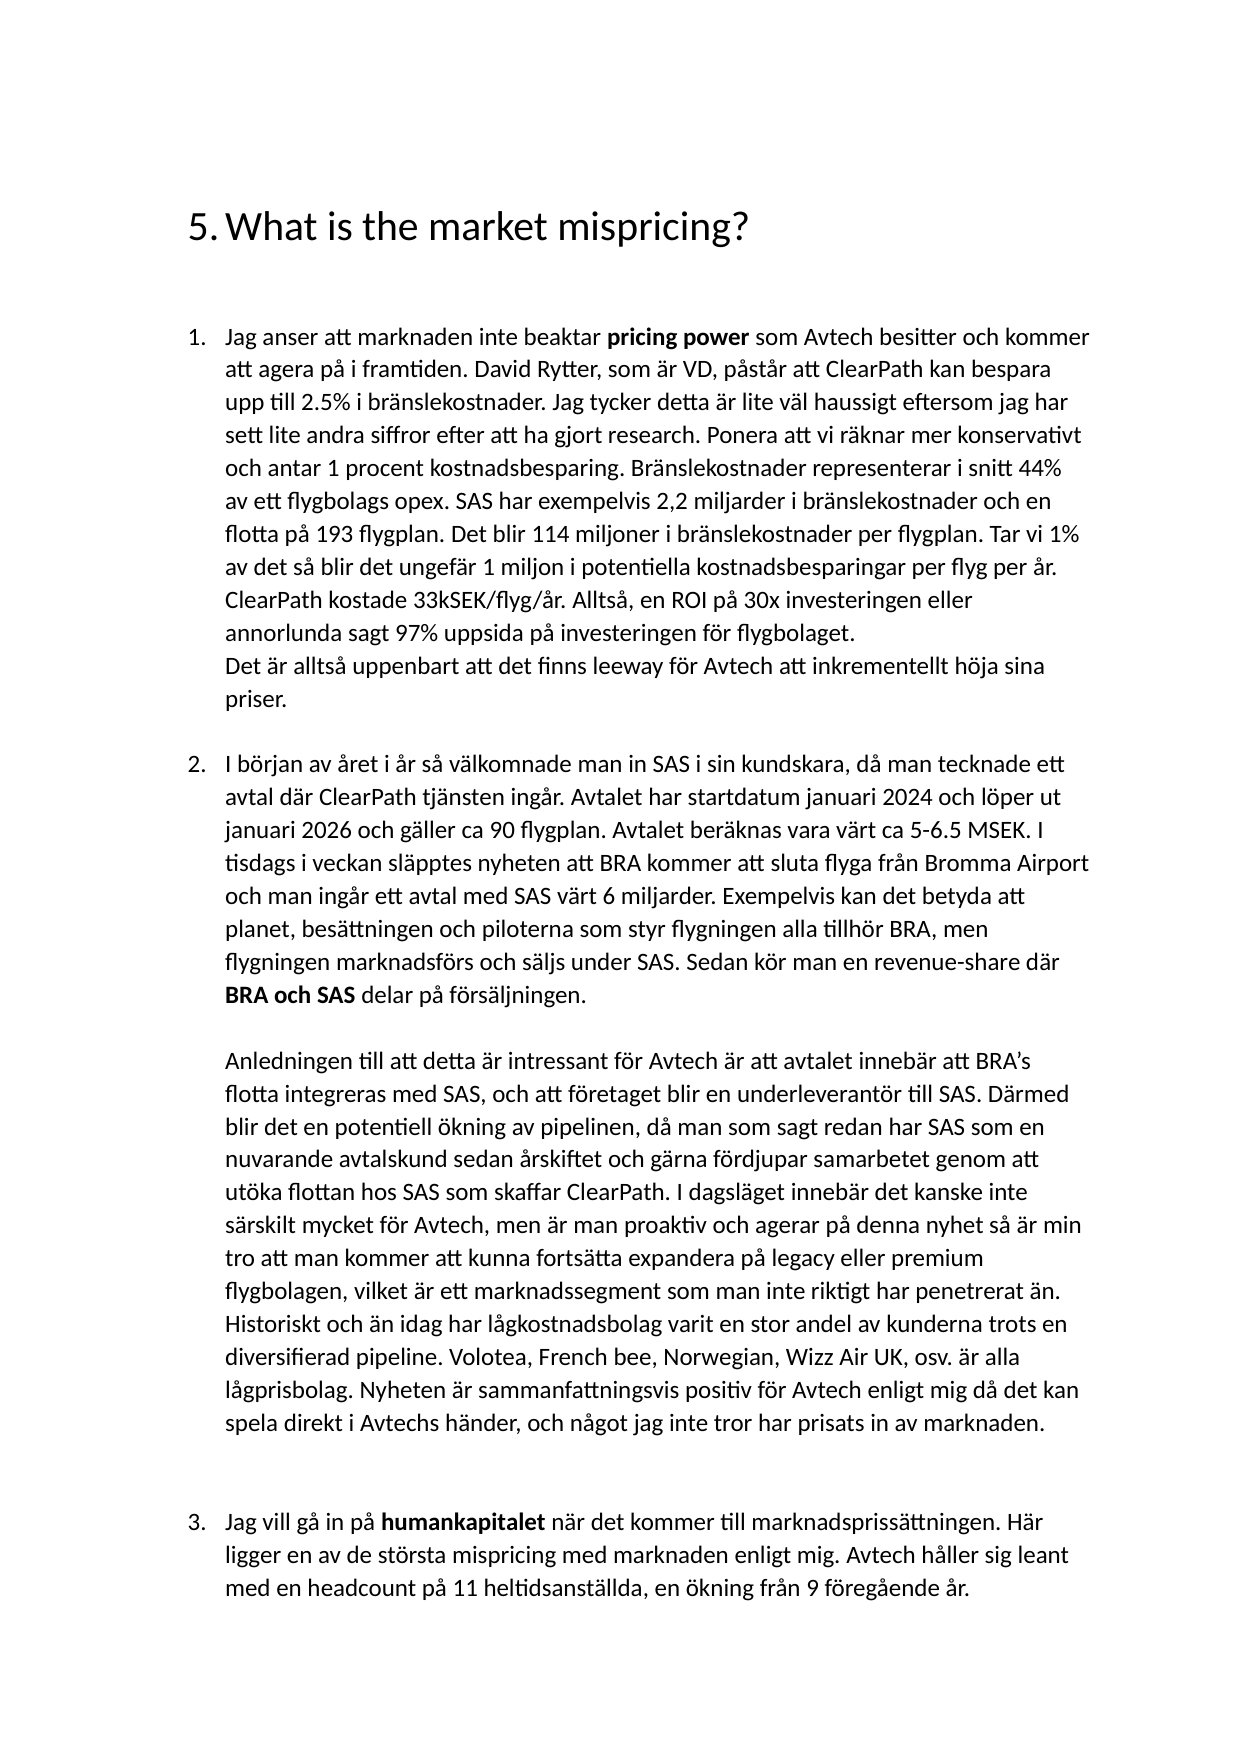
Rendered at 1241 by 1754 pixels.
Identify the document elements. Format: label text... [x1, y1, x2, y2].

list What is the market mispricing? [187, 199, 1090, 250]
list I början av året i år så välkomnade man in SAS i sin kundskara, då man tecknade ett avtal där ClearPath tjänsten ingår. Avtalet har startdatum januari 2024 och löper ut januari 2026 och gäller ca 90 flygplan. Avtalet beräknas vara värt ca 5-6.5 MSEK. I tisdags i veckan släpptes nyheten att BRA kommer att sluta flyga från Bromma Airport och man ingår ett avtal med SAS värt 6 miljarder. Exempelvis kan det betyda att planet, besättningen och piloterna som styr flygningen alla tillhör BRA, men flygningen marknadsförs och säljs under SAS. Sedan kör man en revenue-share där BRA och SAS delar på försäljningen. [187, 749, 1090, 1009]
list Anledningen till att detta är intressant för Avtech är att avtalet innebär att BRA’s flotta integreras med SAS, och att företaget blir en underleverantör till SAS. Därmed blir det en potentiell ökning av pipelinen, då man som sagt redan har SAS som en nuvarande avtalskund sedan årskiftet och gärna fördjupar samarbetet genom att utöka flottan hos SAS som skaffar ClearPath. I dagsläget innebär det kanske inte särskilt mycket för Avtech, men är man proaktiv och agerar på denna nyhet så är min tro att man kommer att kunna fortsätta expandera på legacy eller premium flygbolagen, vilket är ett marknadssegment som man inte riktigt har penetrerat än. Historiskt och än idag har lågkostnadsbolag varit en stor andel av kunderna trots en diversifierad pipeline. Volotea, French bee, Norwegian, Wizz Air UK, osv. är alla lågprisbolag. Nyheten är sammanfattningsvis positiv för Avtech enligt mig då det kan spela direkt i Avtechs händer, och något jag inte tror har prisats in av marknaden. [225, 1045, 1090, 1437]
list Jag anser att marknaden inte beaktar pricing power som Avtech besitter och kommer att agera på i framtiden. David Rytter, som är VD, påstår att ClearPath kan bespara upp till 2.5% i bränslekostnader. Jag tycker detta är lite väl haussigt eftersom jag har sett lite andra siffror efter att ha gjort research. Ponera att vi räknar mer konservativt och antar 1 procent kostnadsbesparing. Bränslekostnader representerar i snitt 44% av ett flygbolags opex. SAS har exempelvis 2,2 miljarder i bränslekostnader och en flotta på 193 flygplan. Det blir 114 miljoner i bränslekostnader per flygplan. Tar vi 1% av det så blir det ungefär 1 miljon i potentiella kostnadsbesparingar per flyg per år. ClearPath kostade 33kSEK/flyg/år. Alltså, en ROI på 30x investeringen eller annorlunda sagt 97% uppsida på investeringen för flygbolaget. Det är alltså uppenbart att det finns leeway för Avtech att inkrementellt höja sina priser. [187, 321, 1090, 713]
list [187, 1506, 1090, 1602]
